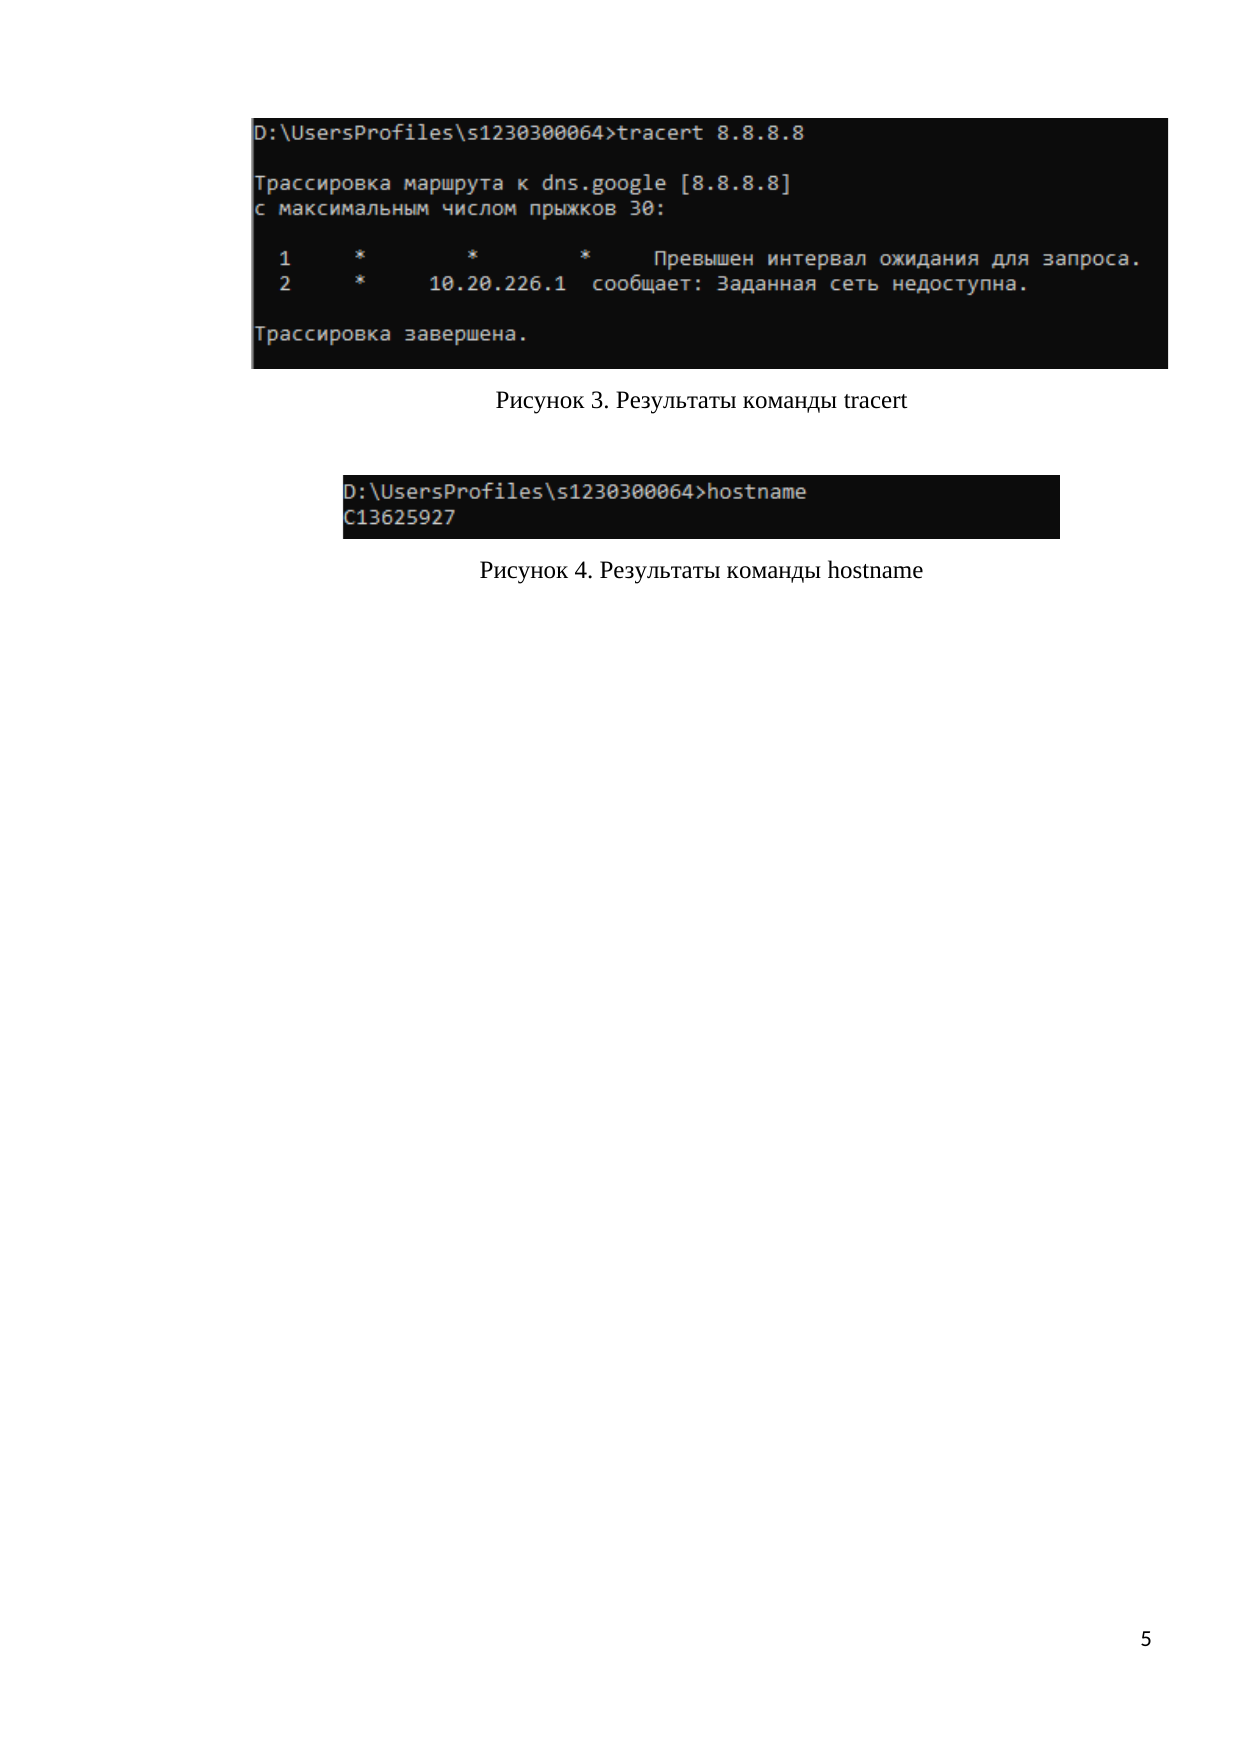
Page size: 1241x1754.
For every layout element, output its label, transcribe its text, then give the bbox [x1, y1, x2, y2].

picture [342, 475, 1060, 539]
picture [251, 118, 1169, 369]
text Рисунок 3. Результаты команды tracert [177, 385, 1152, 413]
text Рисунок 4. Результаты команды hostname [177, 555, 1152, 583]
